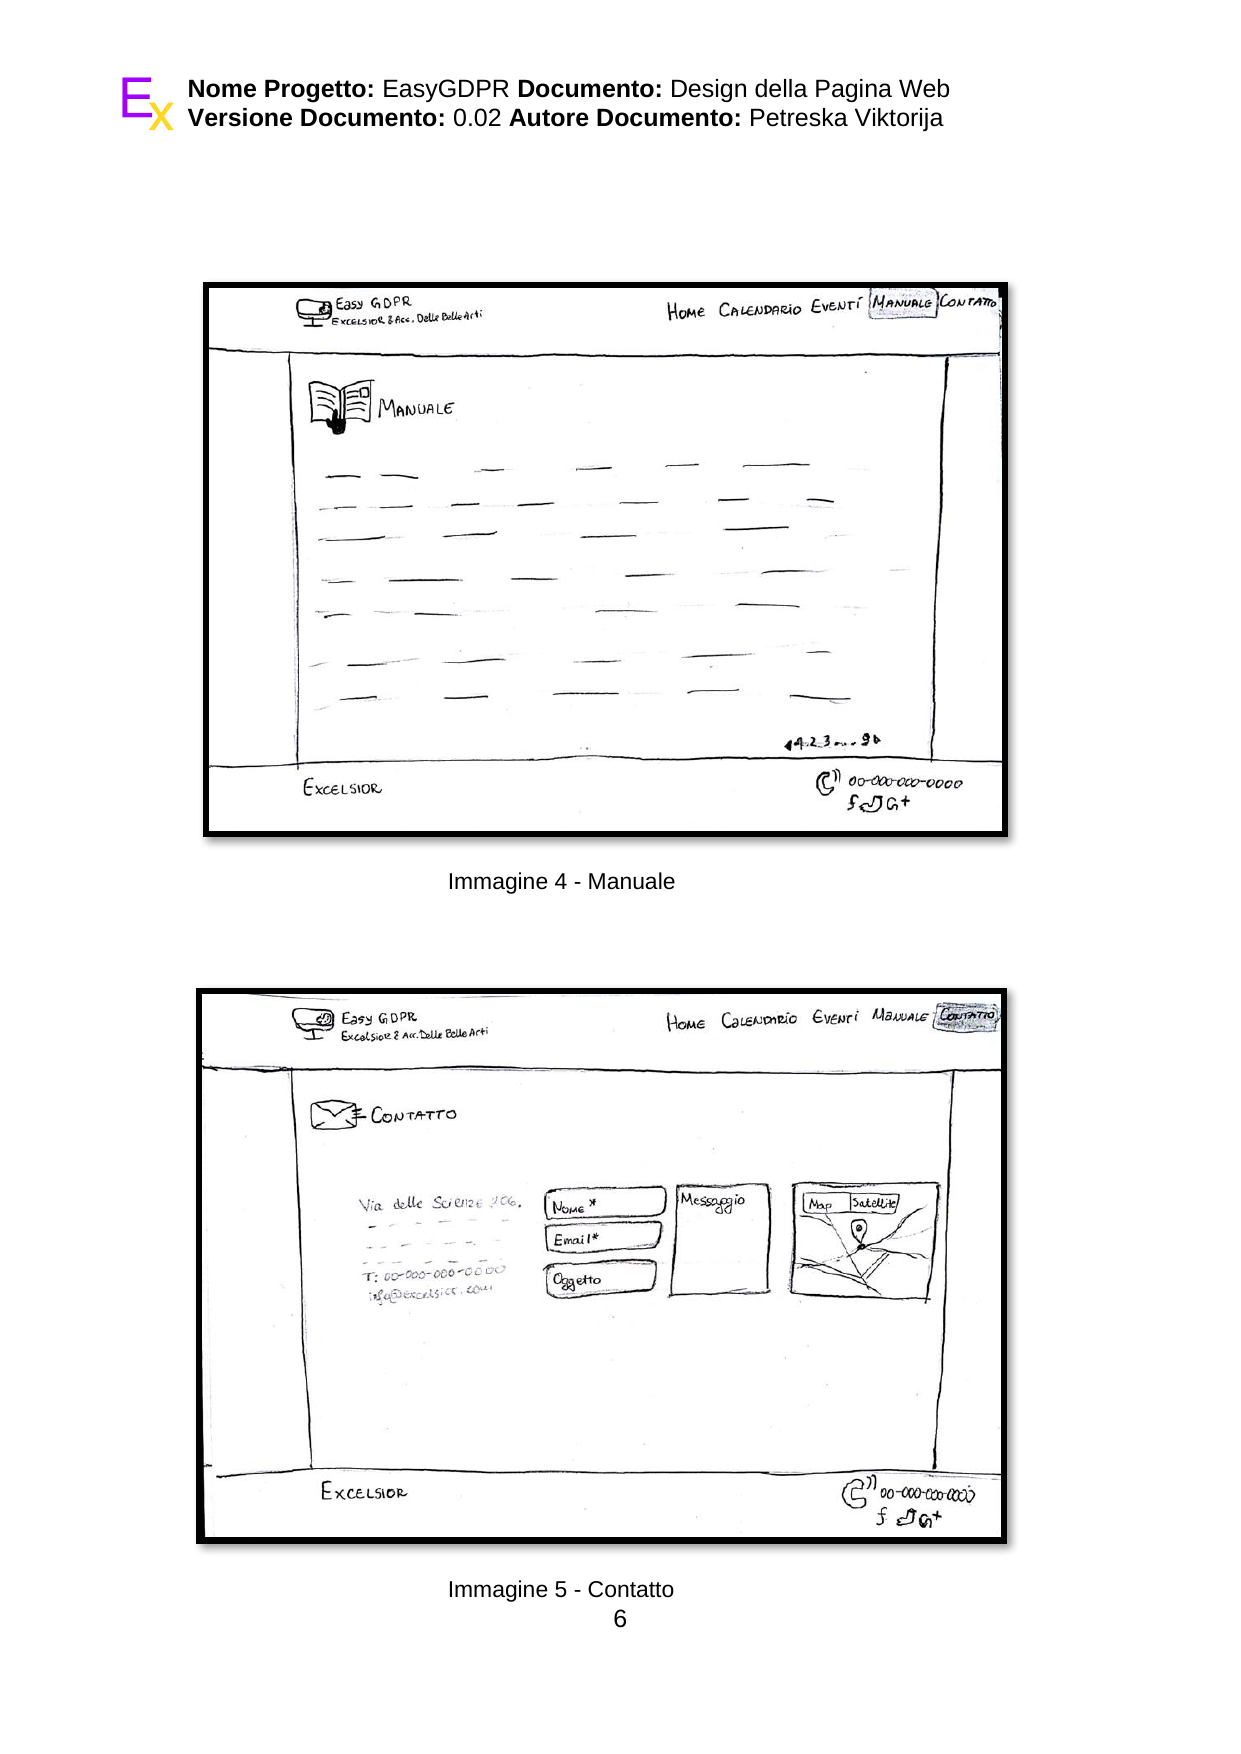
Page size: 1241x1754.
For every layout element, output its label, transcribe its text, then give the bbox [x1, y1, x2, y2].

picture [202, 994, 1001, 1537]
text Immagine 5 - Contatto [118, 1576, 1122, 1602]
picture [209, 288, 1002, 831]
picture [117, 73, 174, 131]
text Immagine 4 - Manuale [118, 868, 1122, 894]
